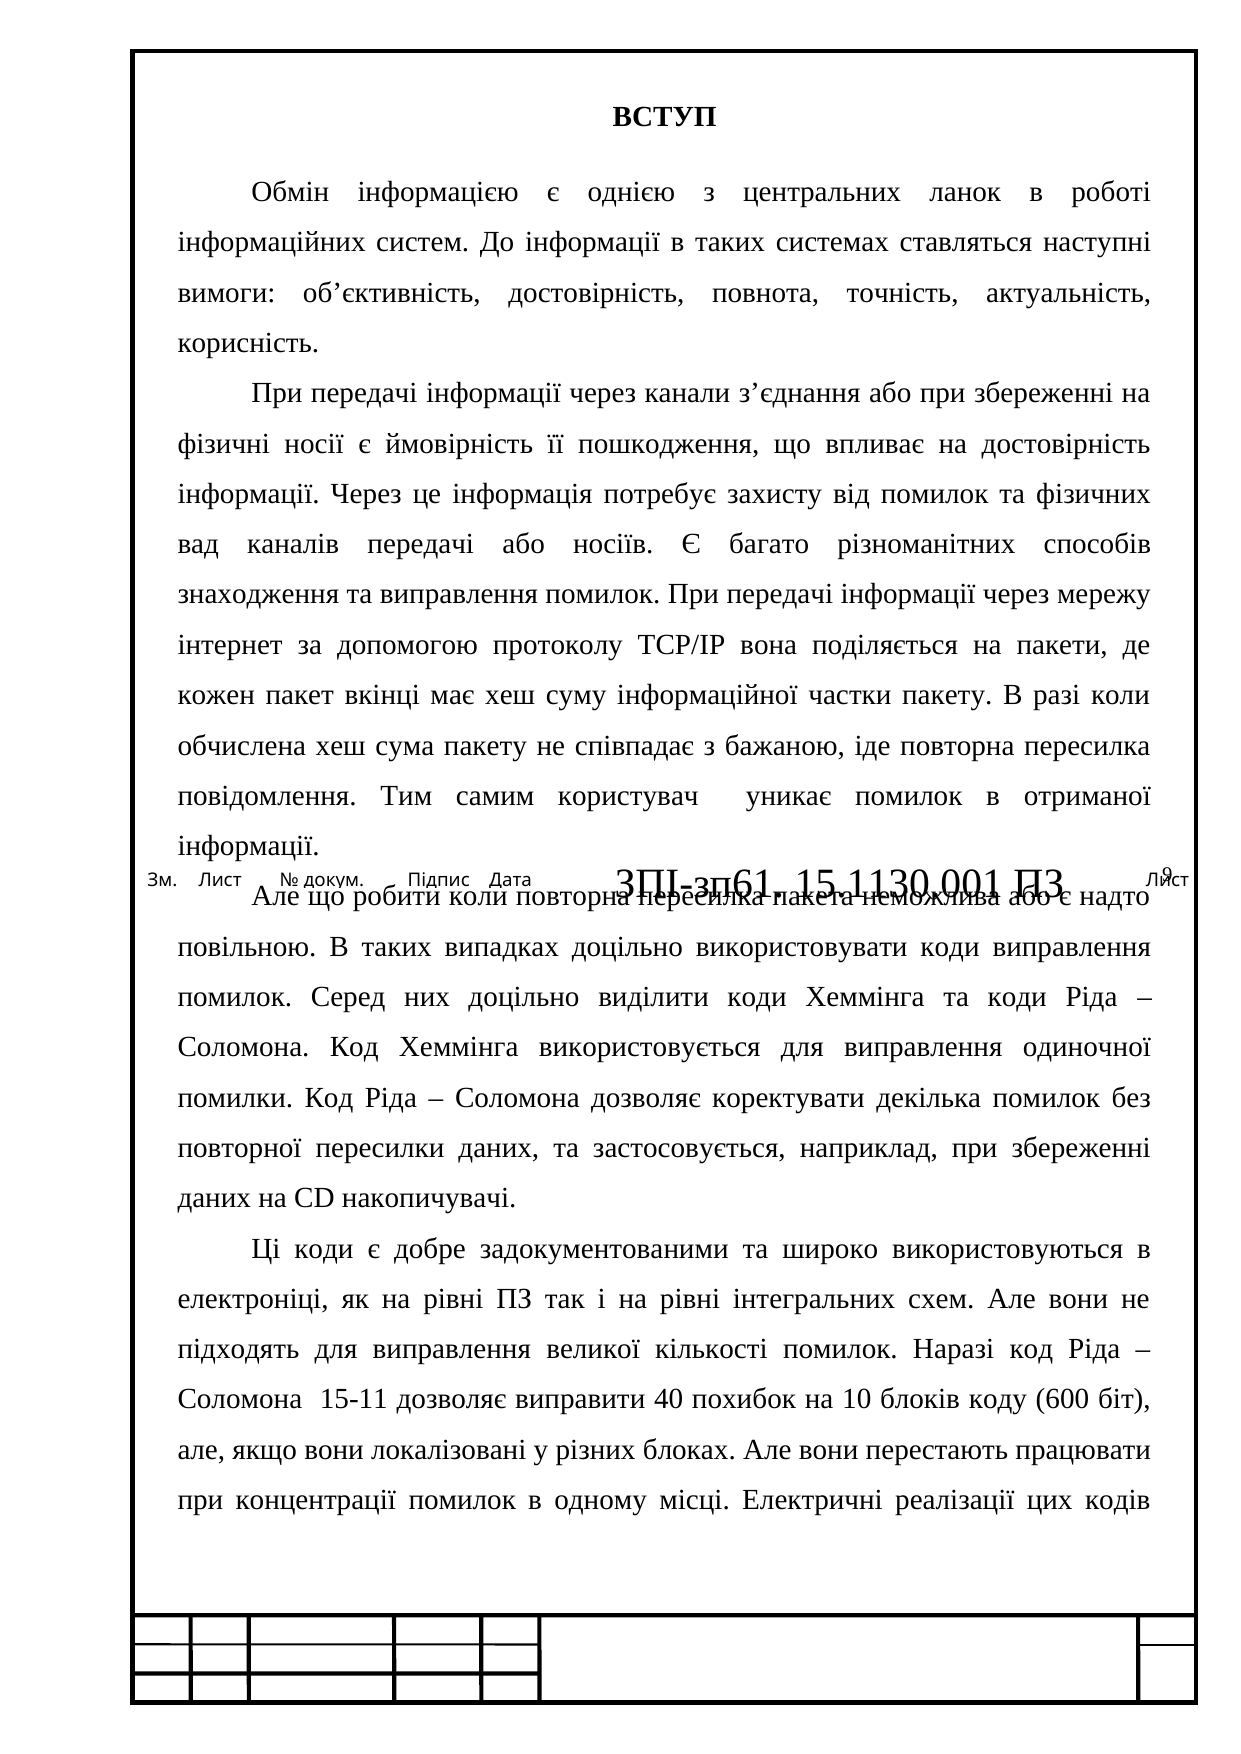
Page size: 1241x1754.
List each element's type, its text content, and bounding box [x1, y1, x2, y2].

text Але що робити коли повторна пересилка пакета неможлива або є надто повільною. В таких випадках доцільно використовувати коди виправлення помилок. Серед них доцільно виділити коди Хеммінга та коди Ріда – Соломона. Код Хеммінга використовується для виправлення одиночної помилки. Код Ріда – Соломона дозволяє коректувати декілька помилок без повторної пересилки даних, та застосовується, наприклад, при збереженні даних на CD накопичувачі. [177, 878, 1152, 1214]
text Обмін інформацією є однією з центральних ланок в роботі інформаційних систем. До інформації в таких системах ставляться наступні вимоги: об’єктивність, достовірність, повнота, точність, актуальність, корисність. [177, 174, 1152, 359]
text ВСТУП [177, 99, 1152, 132]
text При передачі інформації через канали з’єднання або при збереженні на фізичні носії є ймовірність її пошкодження, що впливає на достовірність інформації. Через це інформація потребує захисту від помилок та фізичних вад каналів передачі або носіїв. Є багато різноманітних способів знаходження та виправлення помилок. При передачі інформації через мережу інтернет за допомогою протоколу TCP/IP вона поділяється на пакети, де кожен пакет вкінці має хеш суму інформаційної частки пакету. В разі коли обчислена хеш сума пакету не співпадає з бажаною, іде повторна пересилка повідомлення. Тим самим користувач уникає помилок в отриманої інформації. [177, 375, 1152, 862]
